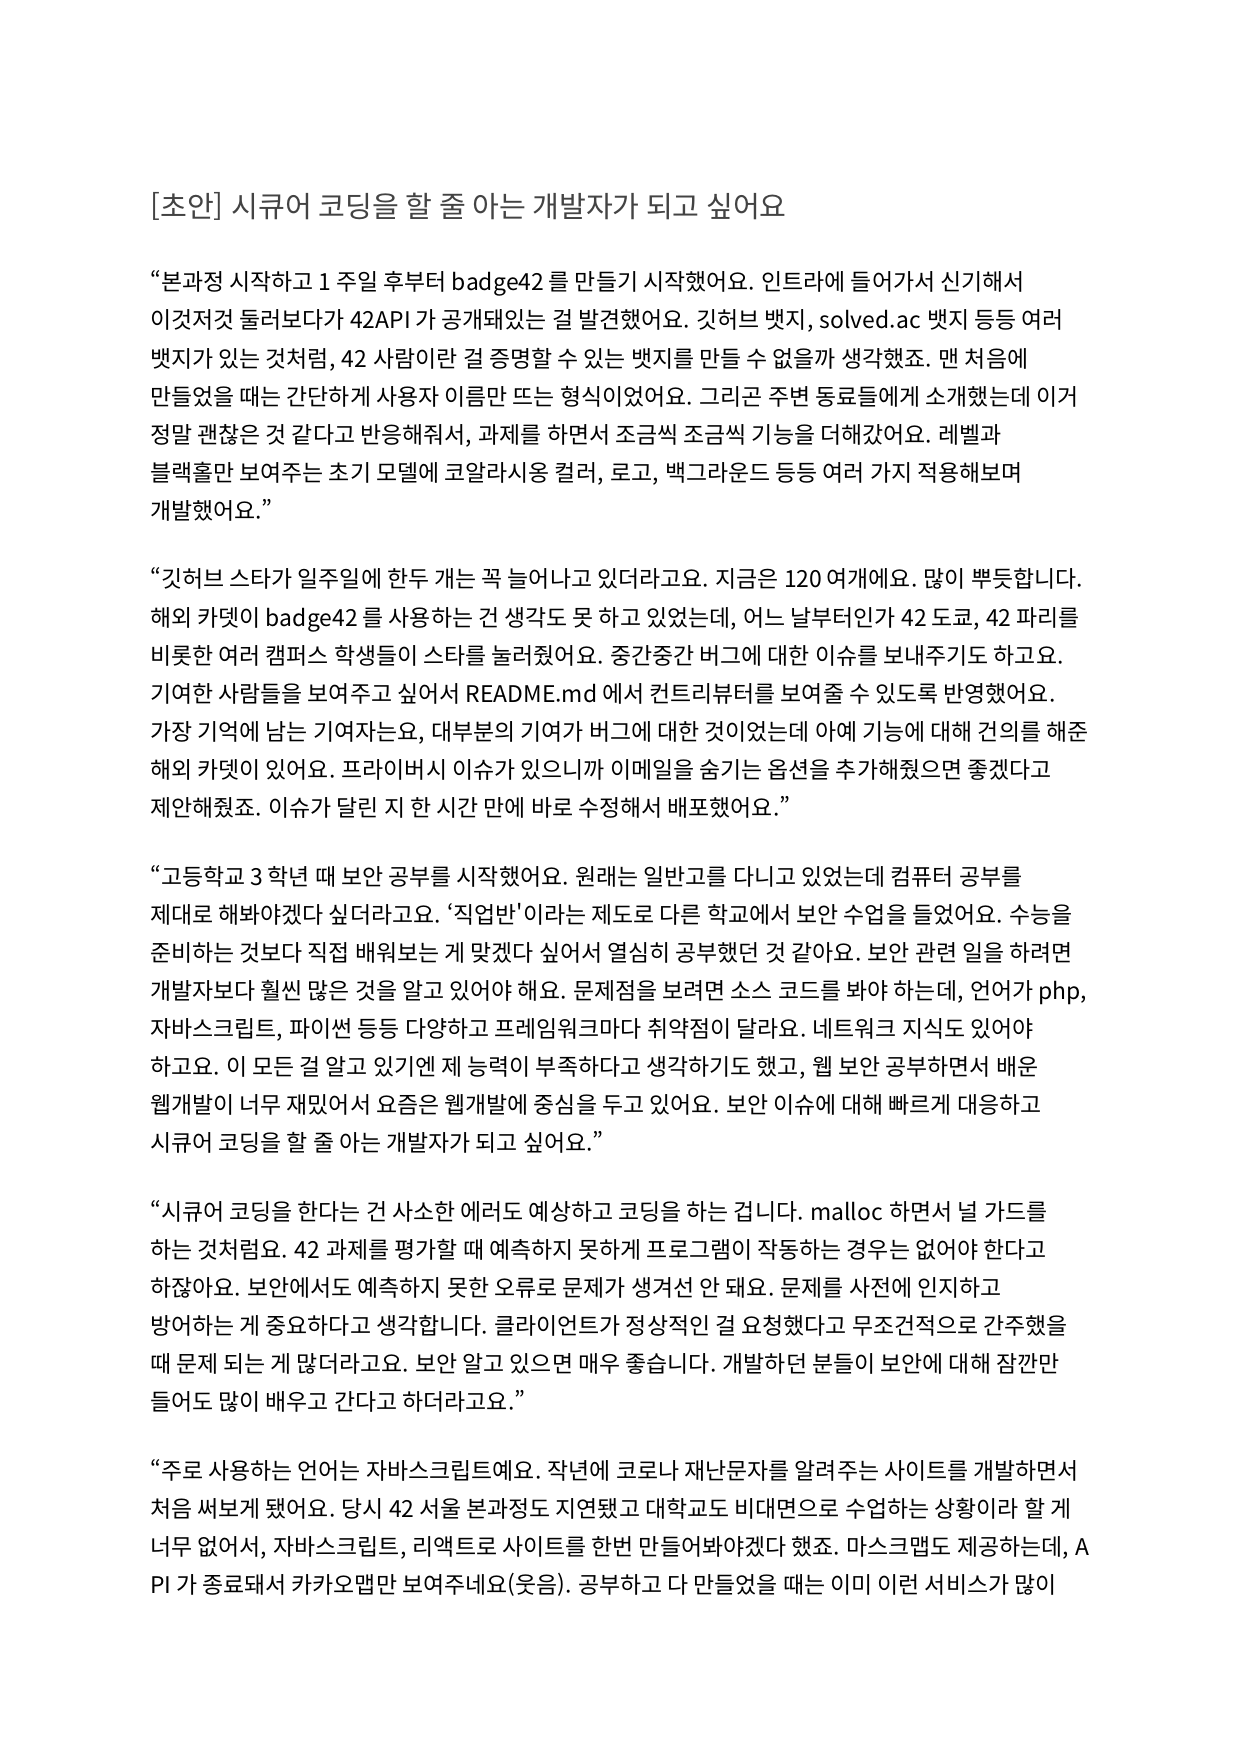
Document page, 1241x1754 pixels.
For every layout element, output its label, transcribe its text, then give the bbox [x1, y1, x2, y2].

text “고등학교 3학년 때 보안 공부를 시작했어요. 원래는 일반고를 다니고 있었는데 컴퓨터 공부를 제대로 해봐야겠다 싶더라고요. ‘직업반'이라는 제도로 다른 학교에서 보안 수업을 들었어요. 수능을 준비하는 것보다 직접 배워보는 게 맞겠다 싶어서 열심히 공부했던 것 같아요. 보안 관련 일을 하려면 개발자보다 훨씬 많은 것을 알고 있어야 해요. 문제점을 보려면 소스 코드를 봐야 하는데, 언어가 php, 자바스크립트, 파이썬 등등 다양하고 프레임워크마다 취약점이 달라요. 네트워크 지식도 있어야 하고요. 이 모든 걸 알고 있기엔 제 능력이 부족하다고 생각하기도 했고, 웹 보안 공부하면서 배운 웹개발이 너무 재밌어서 요즘은 웹개발에 중심을 두고 있어요. 보안 이슈에 대해 빠르게 대응하고 시큐어 코딩을 할 줄 아는 개발자가 되고 싶어요.” [150, 858, 1090, 1158]
text “깃허브 스타가 일주일에 한두 개는 꼭 늘어나고 있더라고요. 지금은 120여개에요. 많이 뿌듯합니다. 해외 카뎃이 badge42를 사용하는 건 생각도 못 하고 있었는데, 어느 날부터인가 42도쿄, 42파리를 비롯한 여러 캠퍼스 학생들이 스타를 눌러줬어요. 중간중간 버그에 대한 이슈를 보내주기도 하고요. 기여한 사람들을 보여주고 싶어서 README.md에서 컨트리뷰터를 보여줄 수 있도록 반영했어요. 가장 기억에 남는 기여자는요, 대부분의 기여가 버그에 대한 것이었는데 아예 기능에 대해 건의를 해준 해외 카뎃이 있어요. 프라이버시 이슈가 있으니까 이메일을 숨기는 옵션을 추가해줬으면 좋겠다고 제안해줬죠. 이슈가 달린 지 한 시간 만에 바로 수정해서 배포했어요.” [150, 561, 1090, 823]
text “본과정 시작하고 1주일 후부터 badge42를 만들기 시작했어요. 인트라에 들어가서 신기해서 이것저것 둘러보다가 42API가 공개돼있는 걸 발견했어요. 깃허브 뱃지, solved.ac 뱃지 등등 여러 뱃지가 있는 것처럼, 42 사람이란 걸 증명할 수 있는 뱃지를 만들 수 없을까 생각했죠. 맨 처음에 만들었을 때는 간단하게 사용자 이름만 뜨는 형식이었어요. 그리곤 주변 동료들에게 소개했는데 이거 정말 괜찮은 것 같다고 반응해줘서, 과제를 하면서 조금씩 조금씩 기능을 더해갔어요. 레벨과 블랙홀만 보여주는 초기 모델에 코알라시옹 컬러, 로고, 백그라운드 등등 여러 가지 적용해보며 개발했어요.” [150, 264, 1090, 526]
text “시큐어 코딩을 한다는 건 사소한 에러도 예상하고 코딩을 하는 겁니다. malloc 하면서 널 가드를 하는 것처럼요. 42 과제를 평가할 때 예측하지 못하게 프로그램이 작동하는 경우는 없어야 한다고 하잖아요. 보안에서도 예측하지 못한 오류로 문제가 생겨선 안 돼요. 문제를 사전에 인지하고 방어하는 게 중요하다고 생각합니다. 클라이언트가 정상적인 걸 요청했다고 무조건적으로 간주했을 때 문제 되는 게 많더라고요. 보안 알고 있으면 매우 좋습니다. 개발하던 분들이 보안에 대해 잠깐만 들어도 많이 배우고 간다고 하더라고요.” [150, 1193, 1090, 1417]
subtitle [초안] 시큐어 코딩을 할 줄 아는 개발자가 되고 싶어요 [150, 183, 1090, 226]
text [150, 1452, 1090, 1600]
